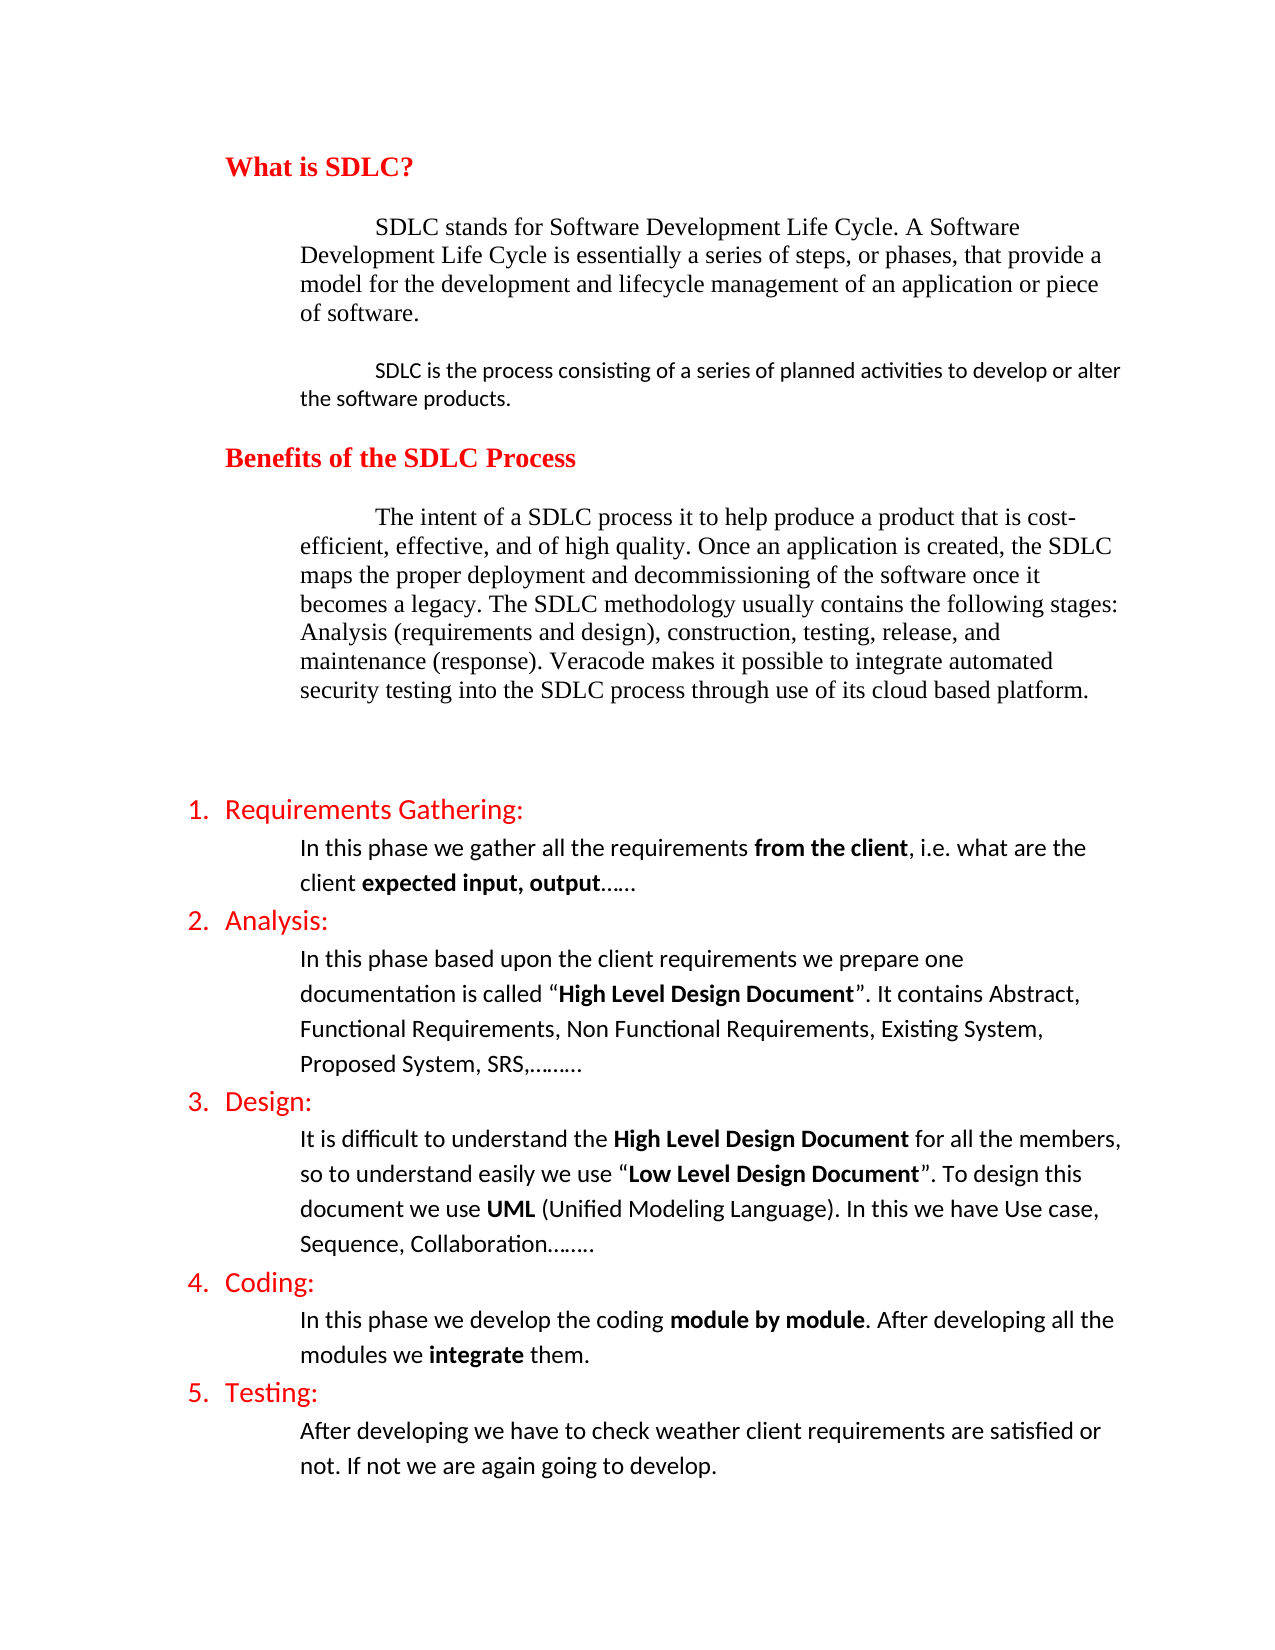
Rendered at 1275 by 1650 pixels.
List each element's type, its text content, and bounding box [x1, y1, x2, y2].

list Testing: [187, 1374, 1125, 1410]
text The intent of a SDLC process it to help produce a product that is cost-efficient, effective, and of high quality. Once an application is created, the SDLC maps the proper deployment and decommissioning of the software once it becomes a legacy. The SDLC methodology usually contains the following stages: Analysis (requirements and design), construction, testing, release, and maintenance (response). Veracode makes it possible to integrate automated security testing into the SDLC process through use of its cloud based platform. [300, 502, 1125, 704]
list Requirements Gathering: [187, 791, 1125, 826]
list Analysis: [187, 902, 1125, 937]
text SDLC stands for Software Development Life Cycle. A Software Development Life Cycle is essentially a series of steps, or phases, that provide a model for the development and lifecycle management of an application or piece of software. [300, 212, 1125, 327]
subtitle What is SDLC? [150, 150, 1125, 182]
list After developing we have to check weather client requirements are satisfied or not. If not we are again going to develop. [300, 1416, 1125, 1481]
list In this phase based upon the client requirements we prepare one documentation is called “High Level Design Document”. It contains Abstract, Functional Requirements, Non Functional Requirements, Existing System, Proposed System, SRS,……… [300, 943, 1125, 1078]
list In this phase we develop the coding module by module. After developing all the modules we integrate them. [300, 1304, 1125, 1370]
text SDLC is the process consisting of a series of planned activities to develop or alter the software products. [300, 356, 1125, 412]
list Coding: [187, 1264, 1125, 1299]
list It is difficult to understand the High Level Design Document for all the members, so to understand easily we use “Low Level Design Document”. To design this document we use UML (Unified Modeling Language). In this we have Use case, Sequence, Collaboration…….. [300, 1124, 1125, 1259]
list In this phase we gather all the requirements from the client, i.e. what are the client expected input, output…… [300, 832, 1125, 897]
subtitle Benefits of the SDLC Process [225, 441, 1125, 473]
list Design: [187, 1083, 1125, 1118]
